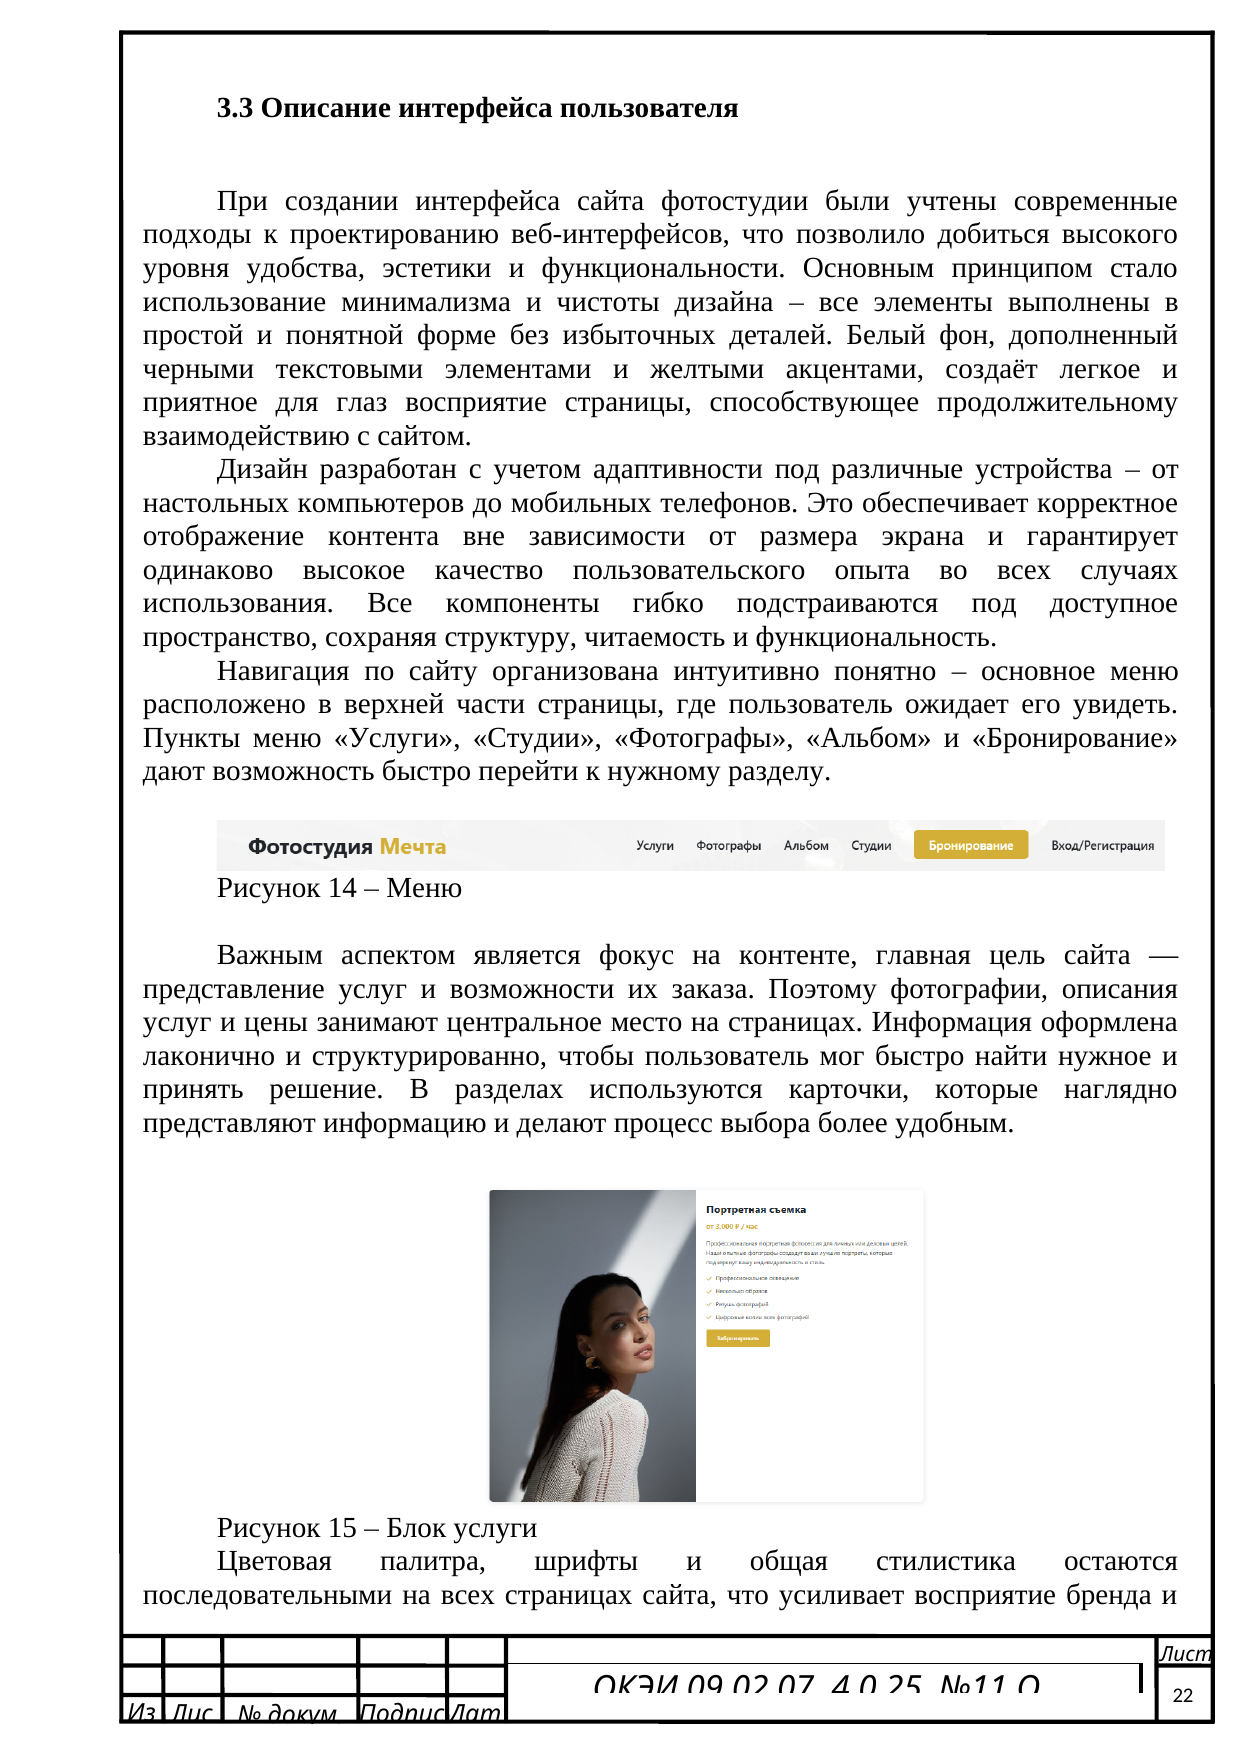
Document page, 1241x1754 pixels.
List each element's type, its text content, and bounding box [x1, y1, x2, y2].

list Рисунок 15 – Блок услуги [379, 1510, 1179, 1543]
list При создании интерфейса сайта фотостудии были учтены современные подходы к проектированию веб-интерфейсов, что позволило добиться высокого уровня удобства, эстетики и функциональности. Основным принципом стало использование минимализма и чистоты дизайна – все элементы выполнены в простой и понятной форме без избыточных деталей. Белый фон, дополненный черными текстовыми элементами и желтыми акцентами, создаёт легкое и приятное для глаз восприятие страницы, способствующее продолжительному взаимодействию с сайтом. [143, 183, 1179, 451]
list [143, 1543, 1179, 1610]
list Навигация по сайту организована интуитивно понятно – основное меню расположено в верхней части страницы, где пользователь ожидает его увидеть. Пункты меню «Услуги», «Студии», «Фотографы», «Альбом» и «Бронирование» дают возможность быстро перейти к нужному разделу. [143, 653, 1179, 787]
list Рисунок 14 – Меню [143, 870, 364, 904]
list Важным аспектом является фокус на контенте, главная цель сайта — представление услуг и возможности их заказа. Поэтому фотографии, описания услуг и цены занимают центральное место на страницах. Информация оформлена лаконично и структурированно, чтобы пользователь мог быстро найти нужное и принять решение. В разделах используются карточки, которые наглядно представляют информацию и делают процесс выбора более удобным. [143, 937, 1179, 1139]
list 3.3 Описание интерфейса пользователя [143, 90, 1179, 124]
picture [216, 820, 1165, 871]
list Рисунок 15 – Блок услуги [143, 1510, 364, 1543]
list Рисунок 14 – Меню [379, 870, 1179, 904]
list Дизайн разработан с учетом адаптивности под различные устройства – от настольных компьютеров до мобильных телефонов. Это обеспечивает корректное отображение контента вне зависимости от размера экрана и гарантирует одинаково высокое качество пользовательского опыта во всех случаях использования. Все компоненты гибко подстраиваются под доступное пространство, сохраняя структуру, читаемость и функциональность. [143, 451, 1179, 653]
picture [432, 1172, 963, 1510]
